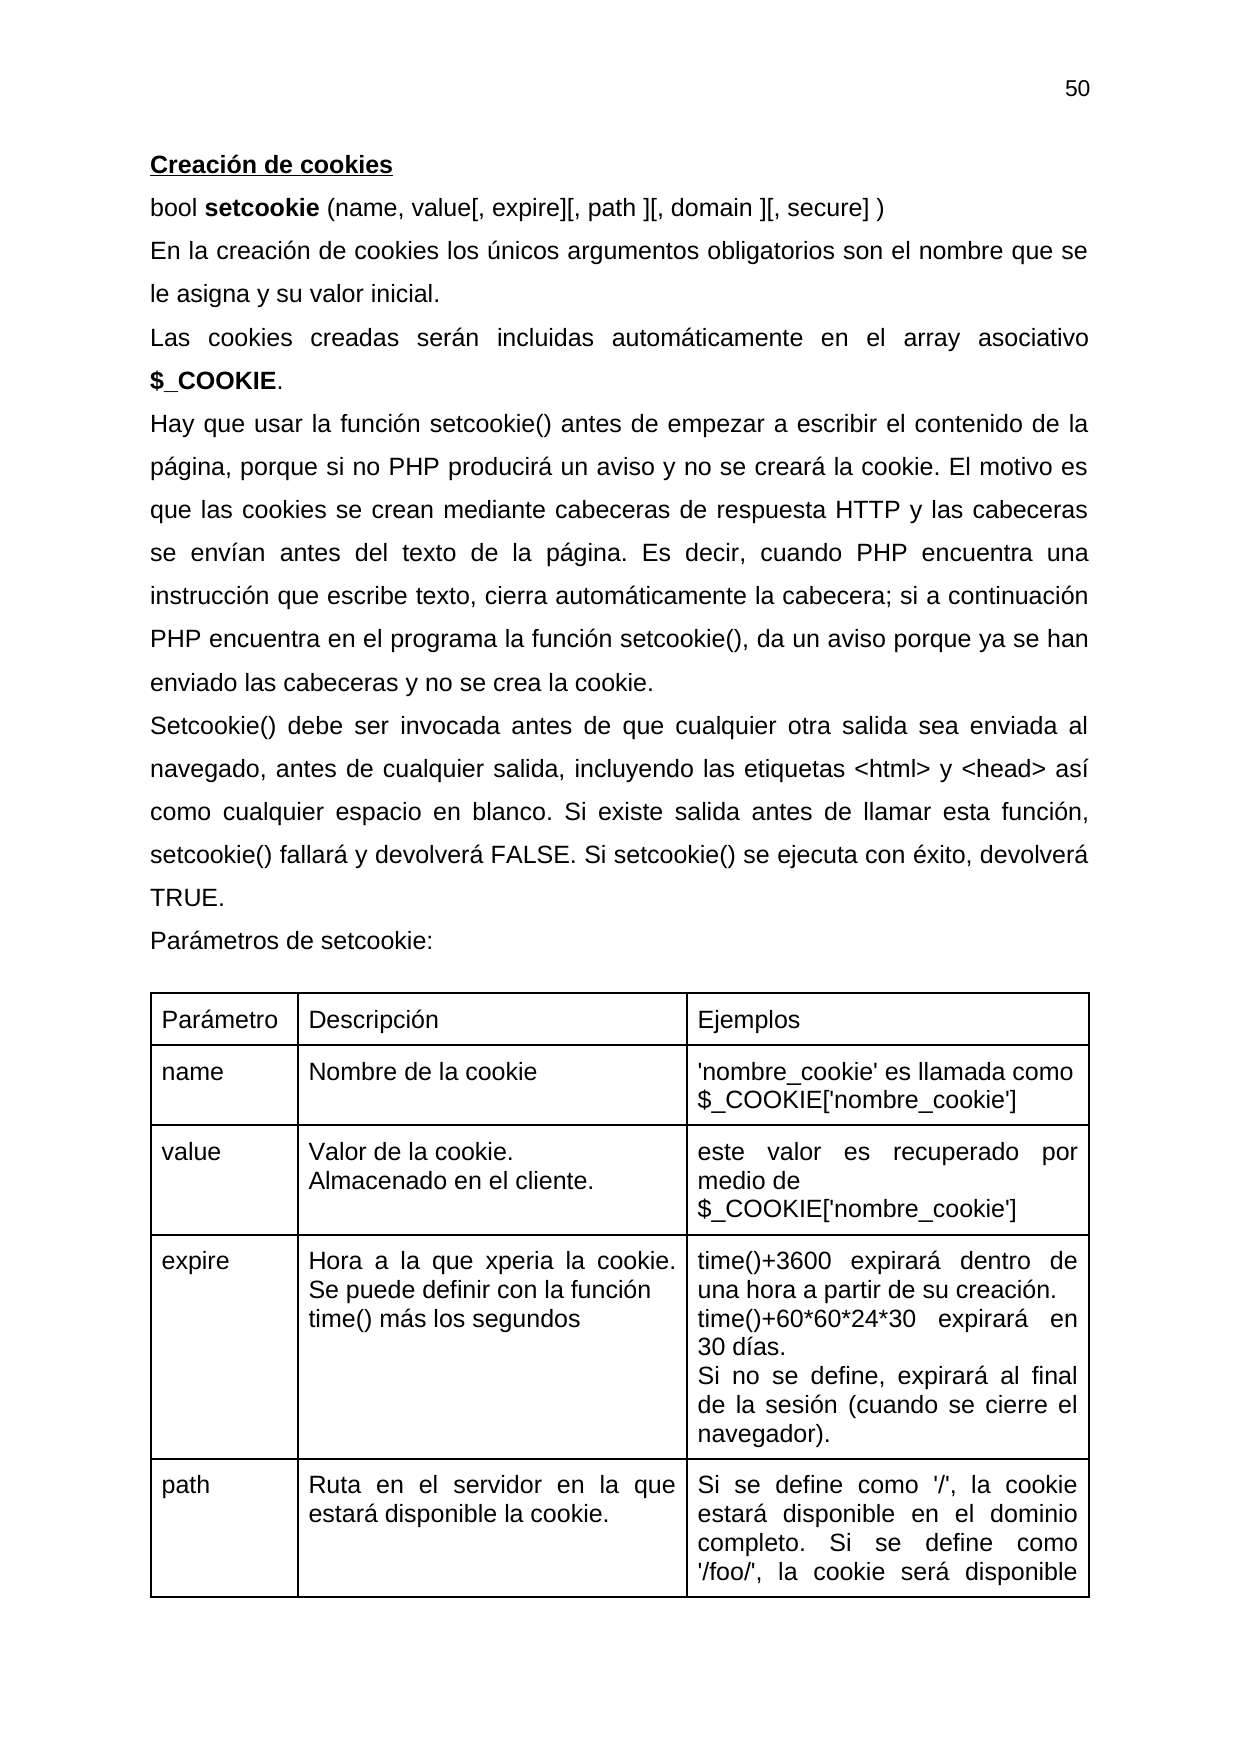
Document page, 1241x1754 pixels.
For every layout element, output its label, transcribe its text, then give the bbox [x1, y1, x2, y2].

table_cell este valor es recuperado por medio de $_COOKIE['nombre_cookie'] [688, 1126, 1088, 1233]
text Hay que usar la función setcookie() antes de empezar a escribir el contenido de la página, porque si no PHP producirá un aviso y no se creará la cookie. El motivo es que las cookies se crean mediante cabeceras de respuesta HTTP y las cabeceras se envían antes del texto de la página. Es decir, cuando PHP encuentra una instrucción que escribe texto, cierra automáticamente la cabecera; si a continuación PHP encuentra en el programa la función setcookie(), da un aviso porque ya se han enviado las cabeceras y no se crea la cookie. [150, 409, 1090, 696]
text En la creación de cookies los únicos argumentos obligatorios son el nombre que se le asigna y su valor inicial. [150, 236, 1090, 308]
table_header Parámetro [152, 994, 297, 1044]
table_cell expire [152, 1236, 297, 1458]
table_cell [688, 1460, 1088, 1596]
text bool setcookie (name, value[, expire][, path ][, domain ][, secure] ) [150, 193, 1090, 222]
table_cell path [152, 1460, 297, 1596]
table_cell value [152, 1126, 297, 1233]
table_cell name [152, 1046, 297, 1124]
table_cell Valor de la cookie. Almacenado en el cliente. [299, 1126, 686, 1233]
text Creación de cookies [150, 150, 1090, 179]
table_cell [299, 1460, 686, 1596]
text Las cookies creadas serán incluidas automáticamente en el array asociativo $_COOKIE. [150, 322, 1090, 394]
table_cell 'nombre_cookie' es llamada como $_COOKIE['nombre_cookie'] [688, 1046, 1088, 1124]
table_cell Nombre de la cookie [299, 1046, 686, 1124]
text Parámetros de setcookie: [150, 926, 1090, 955]
table_header Descripción [299, 994, 686, 1044]
table_cell time()+3600 expirará dentro de una hora a partir de su creación. time()+60*60*24*30 expirará en 30 días. Si no se define, expirará al final de la sesión (cuando se cierre el navegador). [688, 1236, 1088, 1458]
table_header Ejemplos [688, 994, 1088, 1044]
table_cell Hora a la que xperia la cookie. Se puede definir con la función time() más los segundos [299, 1236, 686, 1458]
text Setcookie() debe ser invocada antes de que cualquier otra salida sea enviada al navegado, antes de cualquier salida, incluyendo las etiquetas <html> y <head> así como cualquier espacio en blanco. Si existe salida antes de llamar esta función, setcookie() fallará y devolverá FALSE. Si setcookie() se ejecuta con éxito, devolverá TRUE. [150, 711, 1090, 912]
